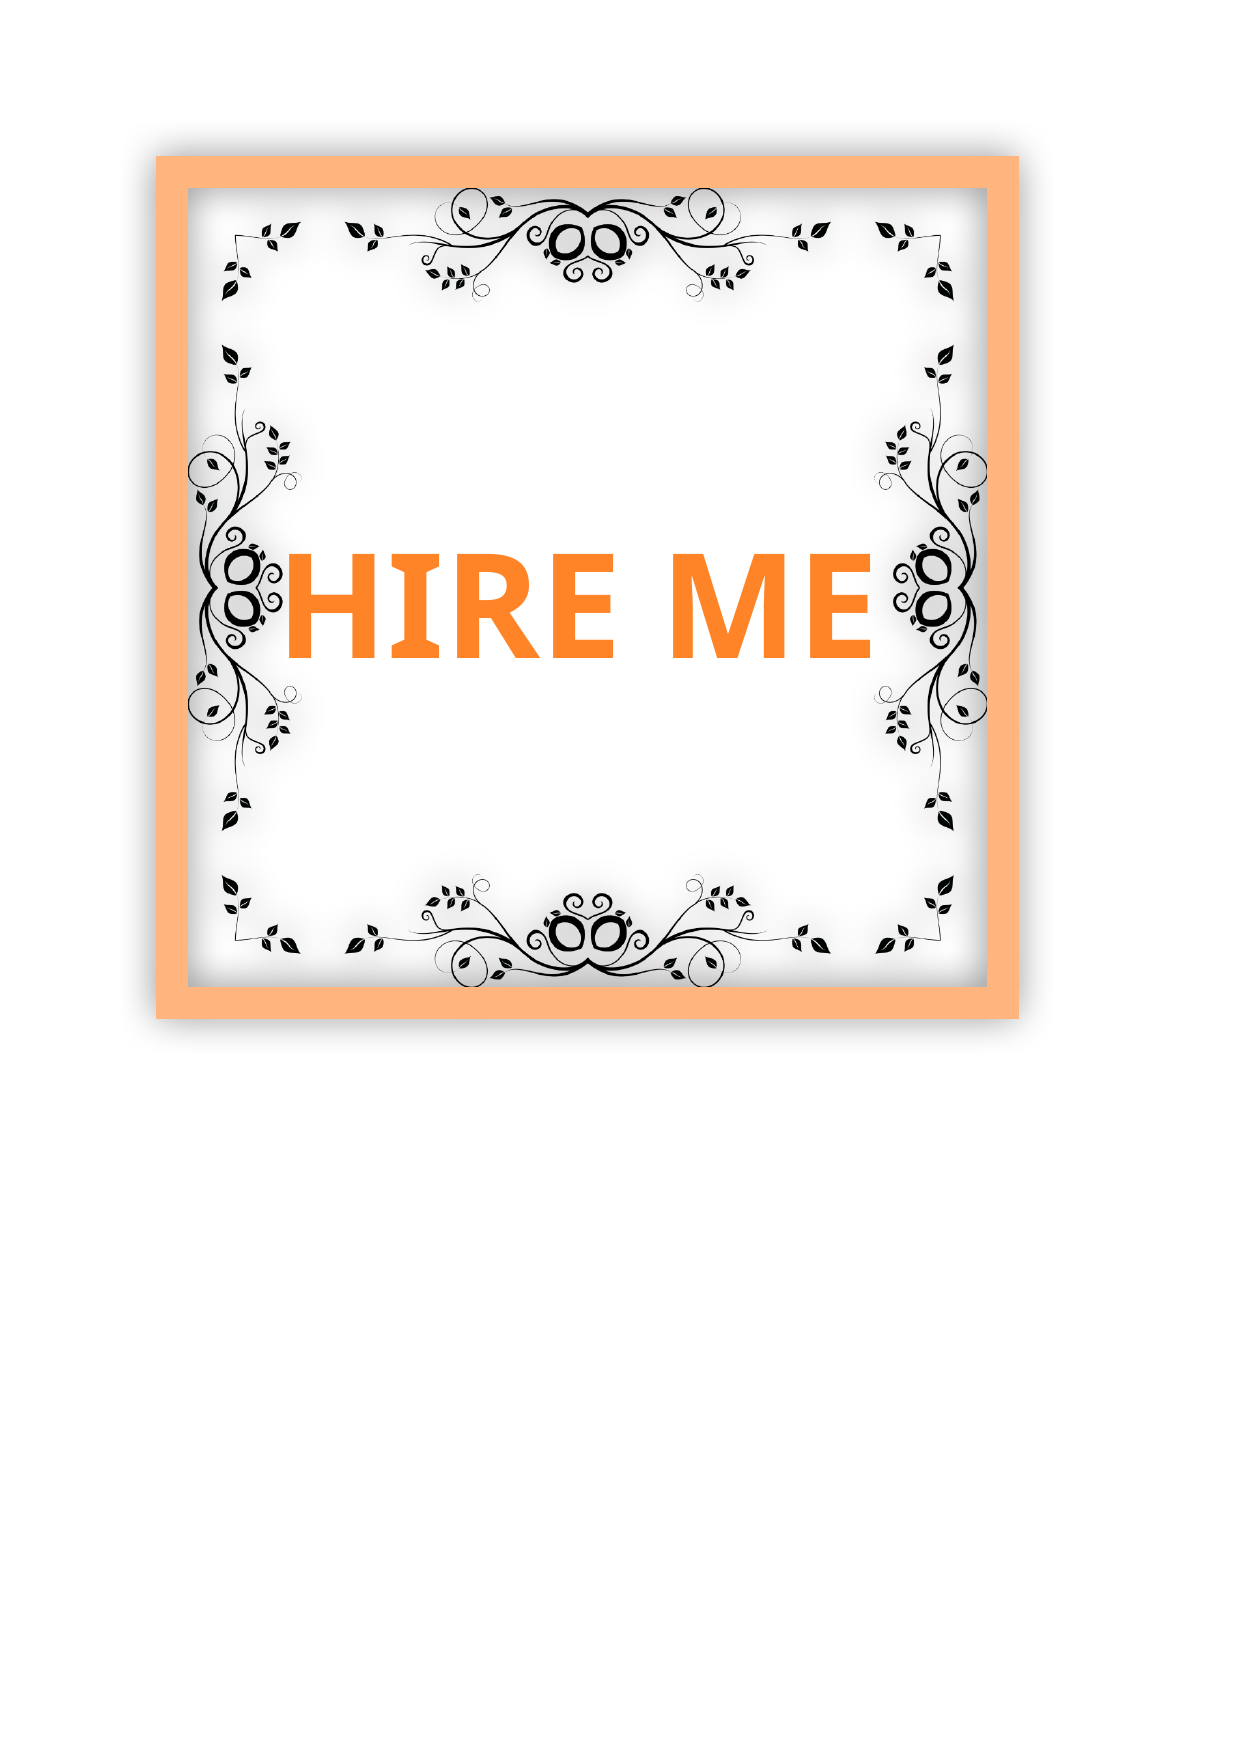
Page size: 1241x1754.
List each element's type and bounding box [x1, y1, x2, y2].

picture [188, 188, 987, 987]
